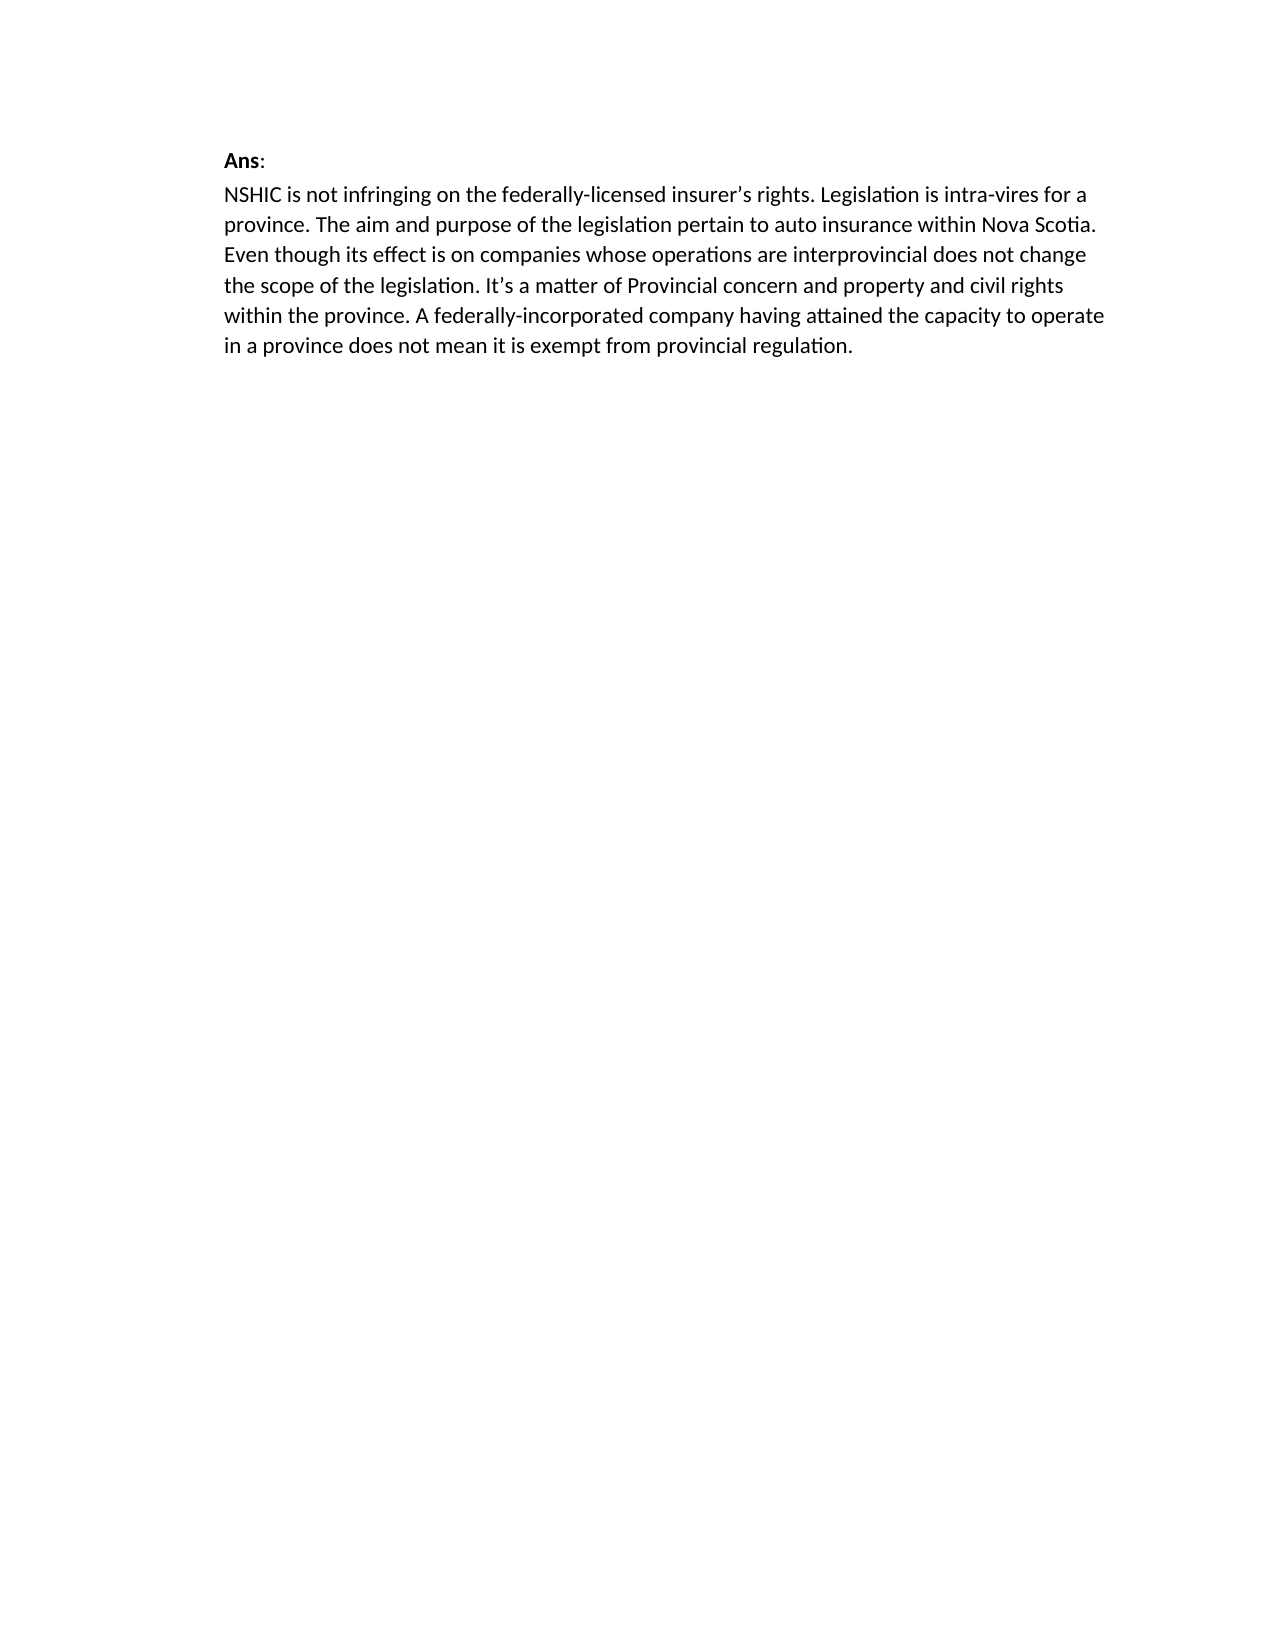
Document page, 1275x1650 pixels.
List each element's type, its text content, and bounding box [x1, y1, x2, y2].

list Ans: [224, 146, 1118, 174]
